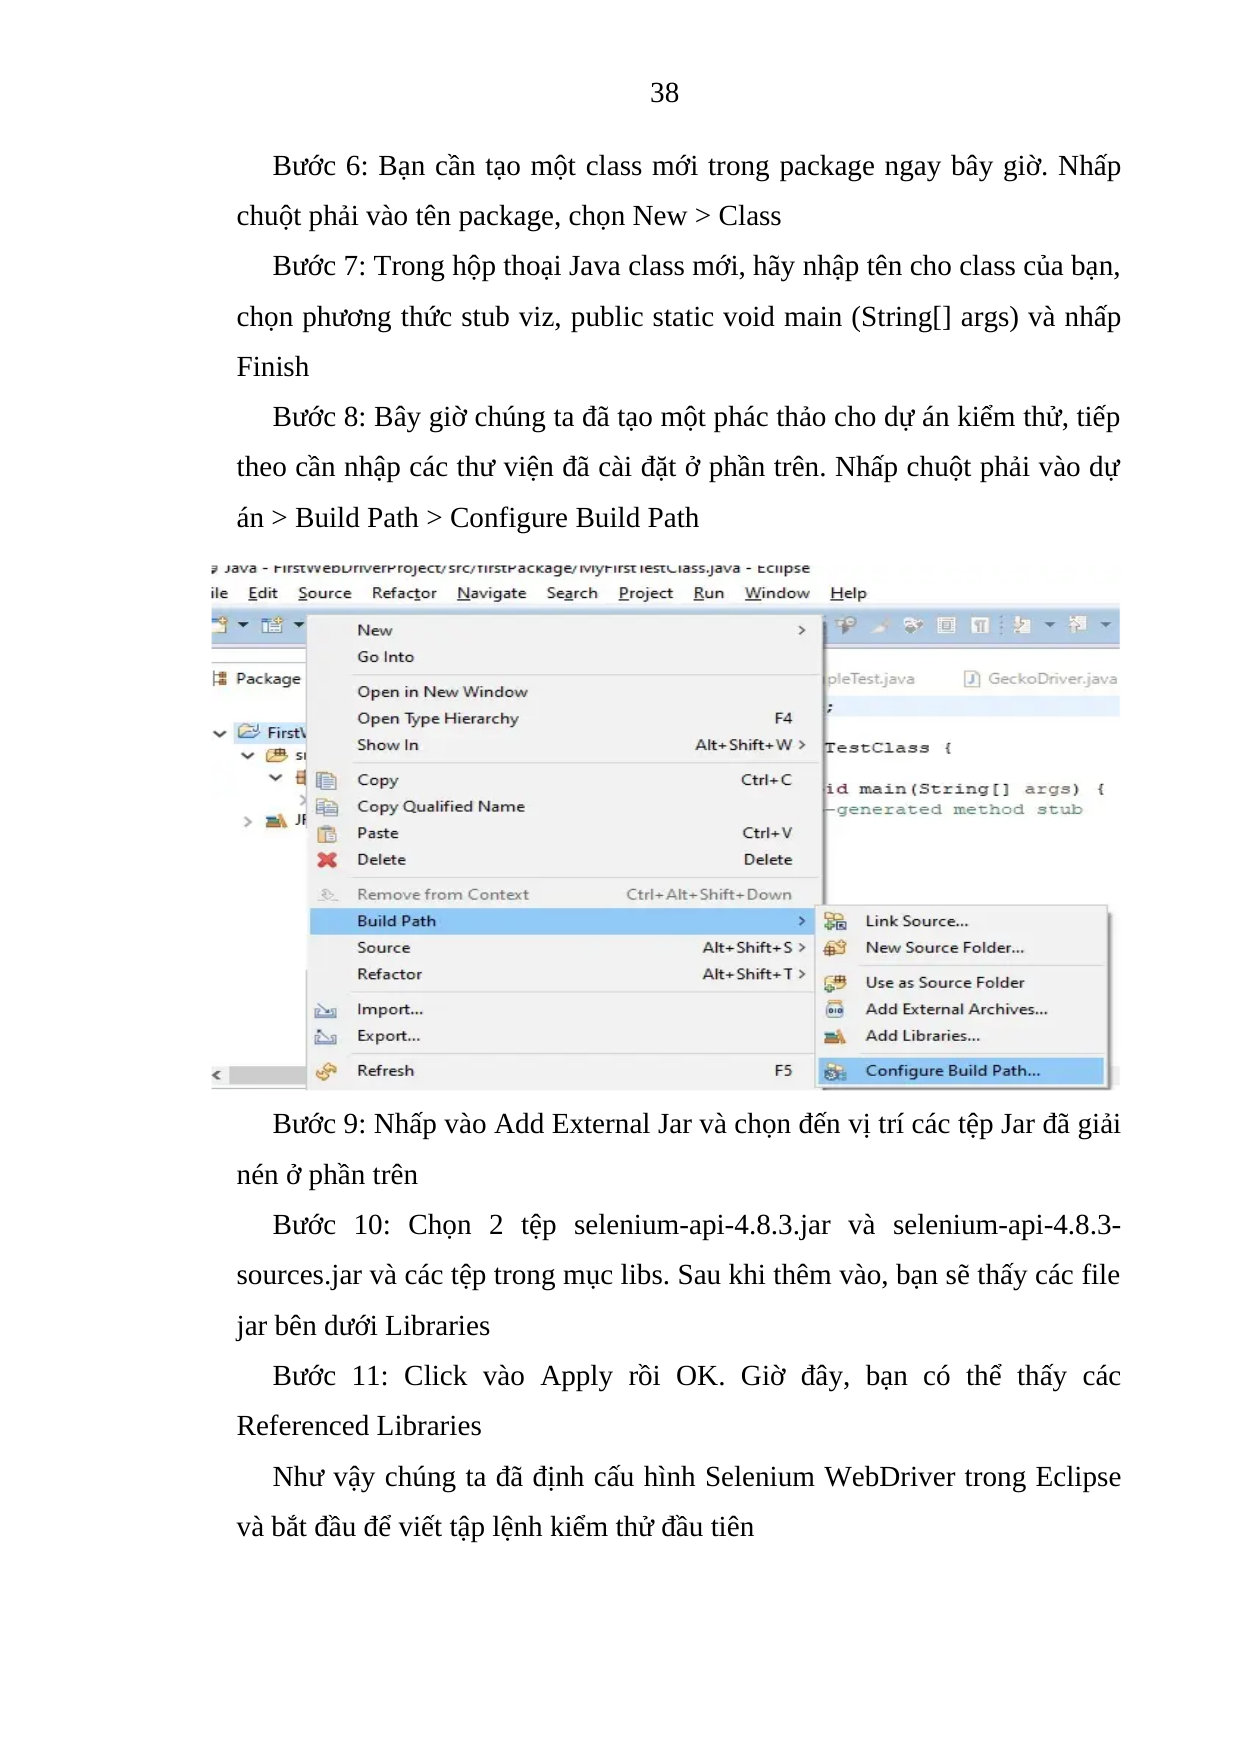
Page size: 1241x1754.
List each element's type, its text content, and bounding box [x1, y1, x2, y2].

picture [206, 562, 1123, 1094]
list Bước 11: Click vào Apply rồi OK. Giờ đây, bạn có thể thấy các Referenced Libraries [236, 1358, 1122, 1442]
list Bước 10: Chọn 2 tệp selenium-api-4.8.3.jar và selenium-api-4.8.3-sources.jar và các tệp trong mục libs. Sau khi thêm vào, bạn sẽ thấy các file jar bên dưới Libraries [236, 1207, 1122, 1341]
list Bước 8: Bây giờ chúng ta đã tạo một phác thảo cho dự án kiểm thử, tiếp theo cần nhập các thư viện đã cài đặt ở phần trên. Nhấp chuột phải vào dự án > Build Path > Configure Build Path [236, 399, 1122, 533]
list Bước 9: Nhấp vào Add External Jar và chọn đến vị trí các tệp Jar đã giải nén ở phần trên [236, 1106, 1122, 1190]
list Bước 7: Trong hộp thoại Java class mới, hãy nhập tên cho class của bạn, chọn phương thức stub viz, public static void main (String[] args) và nhấp Finish [236, 248, 1122, 382]
list Bước 6: Bạn cần tạo một class mới trong package ngay bây giờ. Nhấp chuột phải vào tên package, chọn New > Class [236, 148, 1122, 232]
list Như vậy chúng ta đã định cấu hình Selenium WebDriver trong Eclipse và bắt đầu để viết tập lệnh kiểm thử đầu tiên [236, 1459, 1122, 1542]
